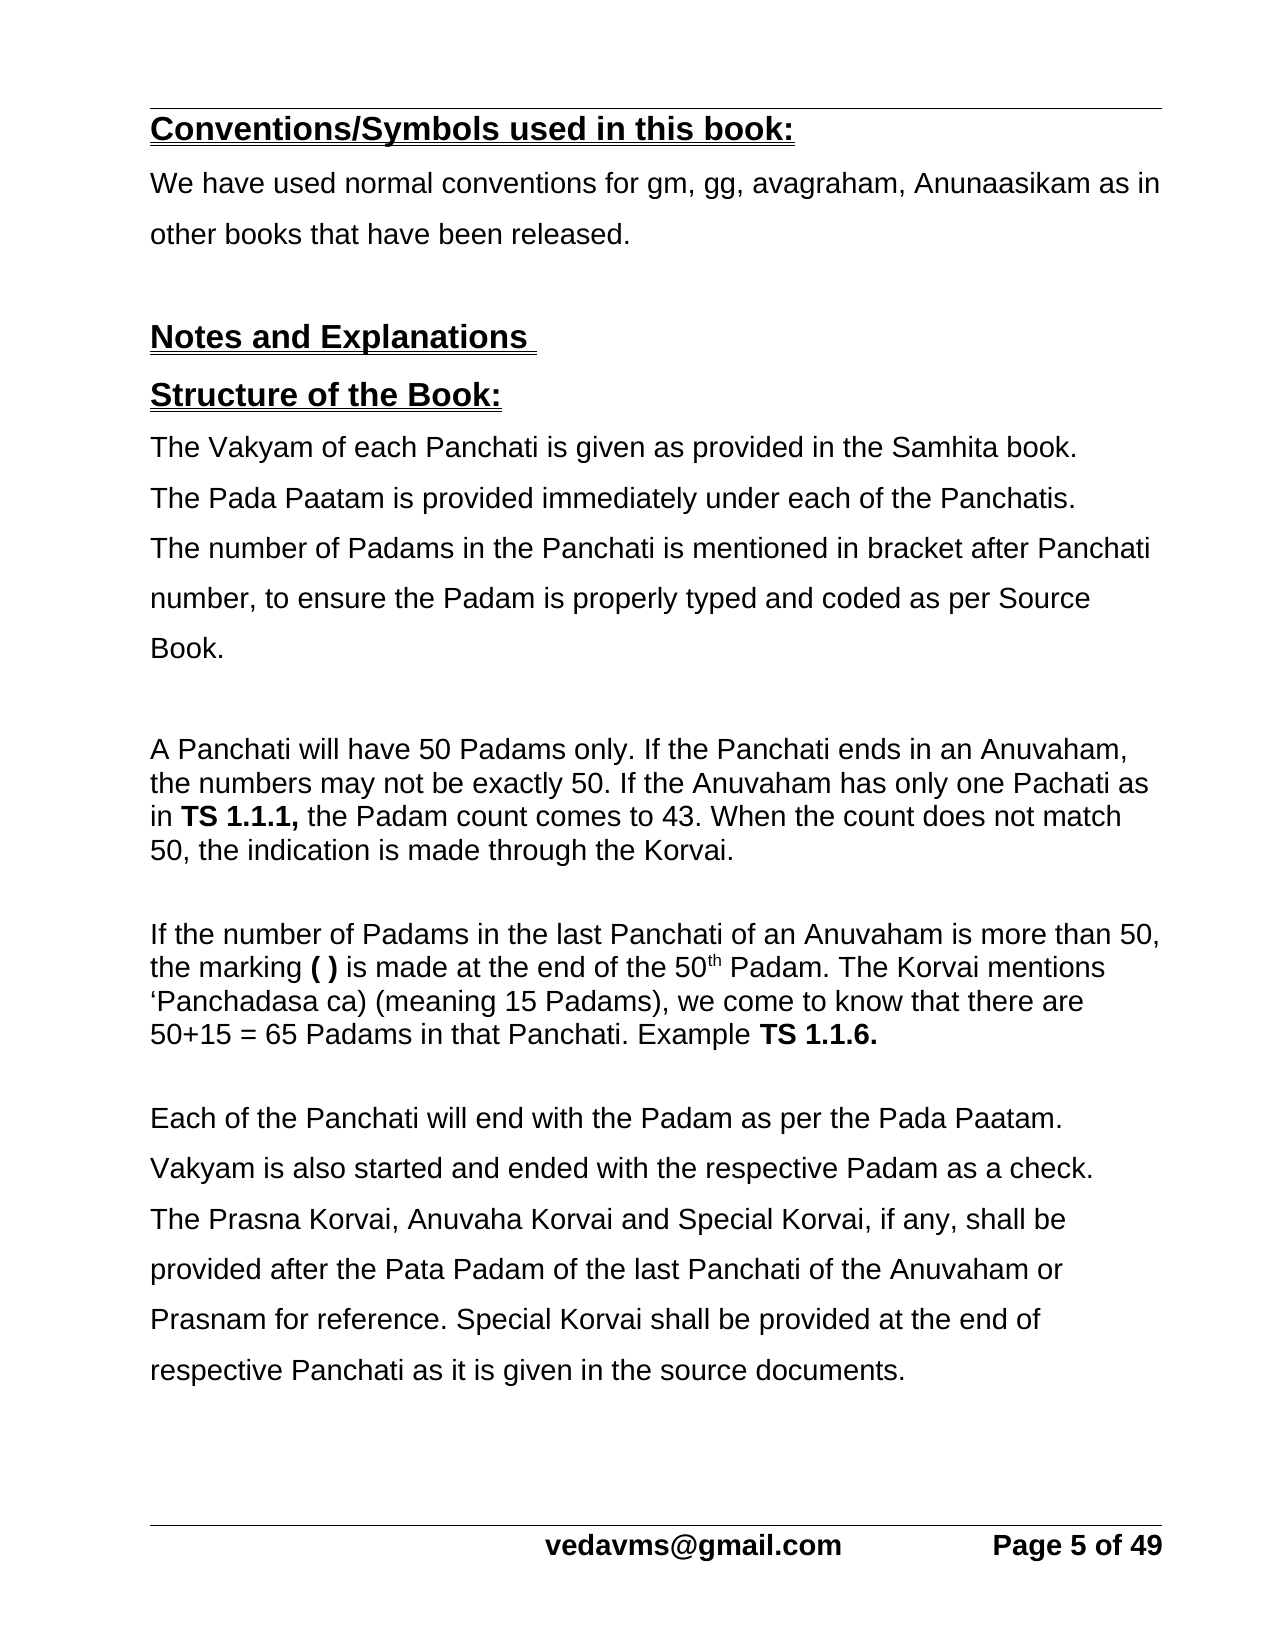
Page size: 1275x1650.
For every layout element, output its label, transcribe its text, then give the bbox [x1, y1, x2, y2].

text Each of the Panchati will end with the Padam as per the Pada Paatam. Vakyam is also started and ended with the respective Padam as a check. The Prasna Korvai, Anuvaha Korvai and Special Korvai, if any, shall be provided after the Pata Padam of the last Panchati of the Anuvaham or Prasnam for reference. Special Korvai shall be provided at the end of respective Panchati as it is given in the source documents. [150, 1101, 1162, 1386]
text The Pada Paatam is provided immediately under each of the Panchatis. [150, 481, 1162, 514]
text Notes and Explanations [150, 317, 1162, 356]
text We have used normal conventions for gm, gg, avagraham, Anunaasikam as in other books that have been released. [150, 167, 1162, 250]
text A Panchati will have 50 Padams only. If the Panchati ends in an Anuvaham, the numbers may not be exactly 50. If the Anuvaham has only one Pachati as in TS 1.1.1, the Padam count comes to 43. When the count does not match 50, the indication is made through the Korvai. [150, 732, 1162, 866]
text Structure of the Book: The Vakyam of each Panchati is given as provided in the Samhita book. [150, 375, 1162, 464]
text Conventions/Symbols used in this book: [150, 109, 1162, 147]
text If the number of Padams in the last Panchati of an Anuvaham is more than 50, the marking ( ) is made at the end of the 50th Padam. The Korvai mentions ‘Panchadasa ca) (meaning 15 Padams), we come to know that there are 50+15 = 65 Padams in that Panchati. Example TS 1.1.6. [150, 917, 1162, 1051]
text The number of Padams in the Panchati is mentioned in bracket after Panchati number, to ensure the Padam is properly typed and coded as per Source Book. [150, 531, 1162, 665]
